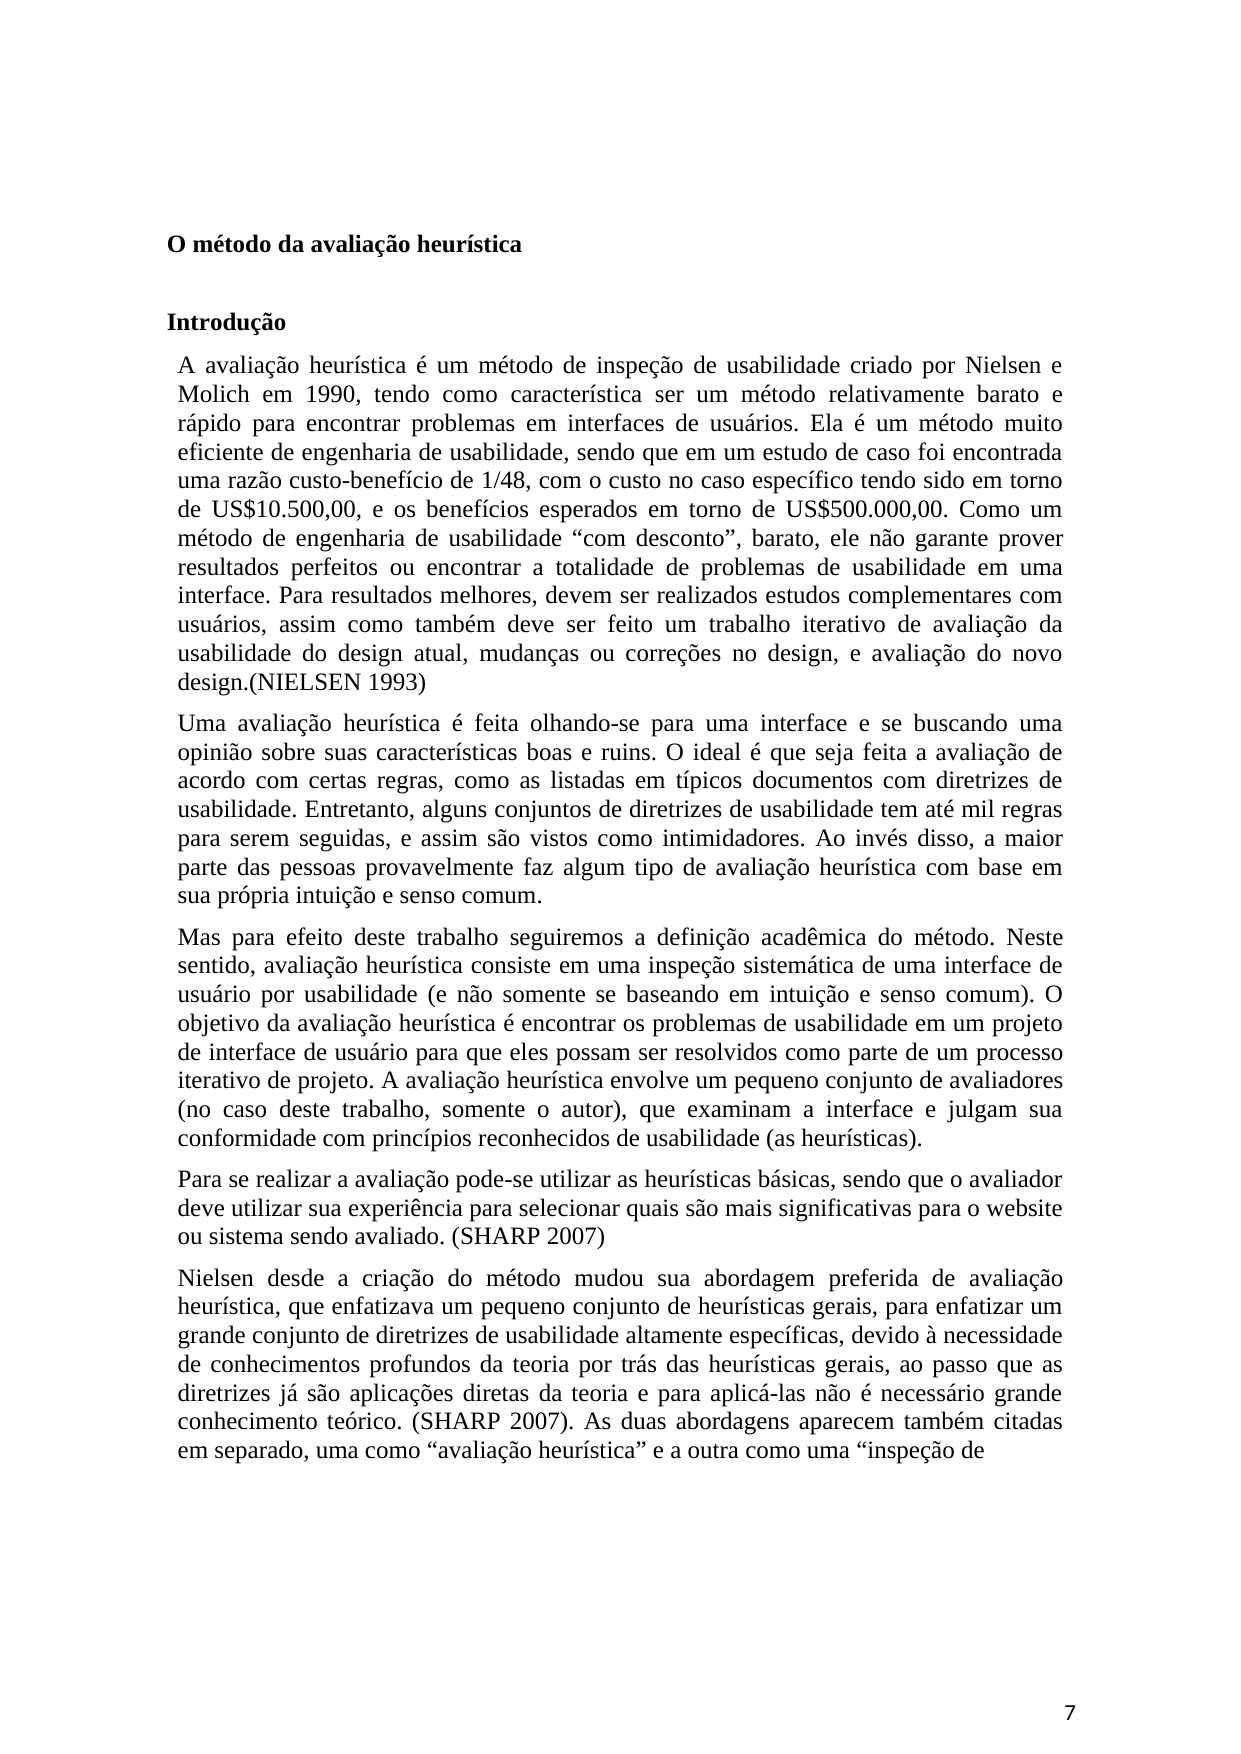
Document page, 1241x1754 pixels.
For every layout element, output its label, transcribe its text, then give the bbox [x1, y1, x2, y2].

text Nielsen desde a criação do método mudou sua abordagem preferida de avaliação heurística, que enfatizava um pequeno conjunto de heurísticas gerais, para enfatizar um grande conjunto de diretrizes de usabilidade altamente específicas, devido à necessidade de conhecimentos profundos da teoria por trás das heurísticas gerais, ao passo que as diretrizes já são aplicações diretas da teoria e para aplicá-las não é necessário grande conhecimento teórico. (SHARP 2007). As duas abordagens aparecem também citadas em separado, uma como “avaliação heurística” e a outra como uma “inspeção de [177, 1263, 1064, 1464]
subtitle O método da avaliação heurística [167, 229, 1076, 258]
subtitle Introdução [167, 307, 1076, 336]
text Mas para efeito deste trabalho seguiremos a definição acadêmica do método. Neste sentido, avaliação heurística consiste em uma inspeção sistemática de uma interface de usuário por usabilidade (e não somente se baseando em intuição e senso comum). O objetivo da avaliação heurística é encontrar os problemas de usabilidade em um projeto de interface de usuário para que eles possam ser resolvidos como parte de um processo iterativo de projeto. A avaliação heurística envolve um pequeno conjunto de avaliadores (no caso deste trabalho, somente o autor), que examinam a interface e julgam sua conformidade com princípios reconhecidos de usabilidade (as heurísticas). [177, 922, 1064, 1152]
text A avaliação heurística é um método de inspeção de usabilidade criado por Nielsen e Molich em 1990, tendo como característica ser um método relativamente barato e rápido para encontrar problemas em interfaces de usuários. Ela é um método muito eficiente de engenharia de usabilidade, sendo que em um estudo de caso foi encontrada uma razão custo-benefício de 1/48, com o custo no caso específico tendo sido em torno de US$10.500,00, e os benefícios esperados em torno de US$500.000,00. Como um método de engenharia de usabilidade “com desconto”, barato, ele não garante prover resultados perfeitos ou encontrar a totalidade de problemas de usabilidade em uma interface. Para resultados melhores, devem ser realizados estudos complementares com usuários, assim como também deve ser feito um trabalho iterativo de avaliação da usabilidade do design atual, mudanças ou correções no design, e avaliação do novo design.(NIELSEN 1993) [177, 351, 1064, 696]
text Uma avaliação heurística é feita olhando-se para uma interface e se buscando uma opinião sobre suas características boas e ruins. O ideal é que seja feita a avaliação de acordo com certas regras, como as listadas em típicos documentos com diretrizes de usabilidade. Entretanto, alguns conjuntos de diretrizes de usabilidade tem até mil regras para serem seguidas, e assim são vistos como intimidadores. Ao invés disso, a maior parte das pessoas provavelmente faz algum tipo de avaliação heurística com base em sua própria intuição e senso comum. [177, 708, 1064, 909]
text Para se realizar a avaliação pode-se utilizar as heurísticas básicas, sendo que o avaliador deve utilizar sua experiência para selecionar quais são mais significativas para o website ou sistema sendo avaliado. (SHARP 2007) [177, 1164, 1064, 1250]
